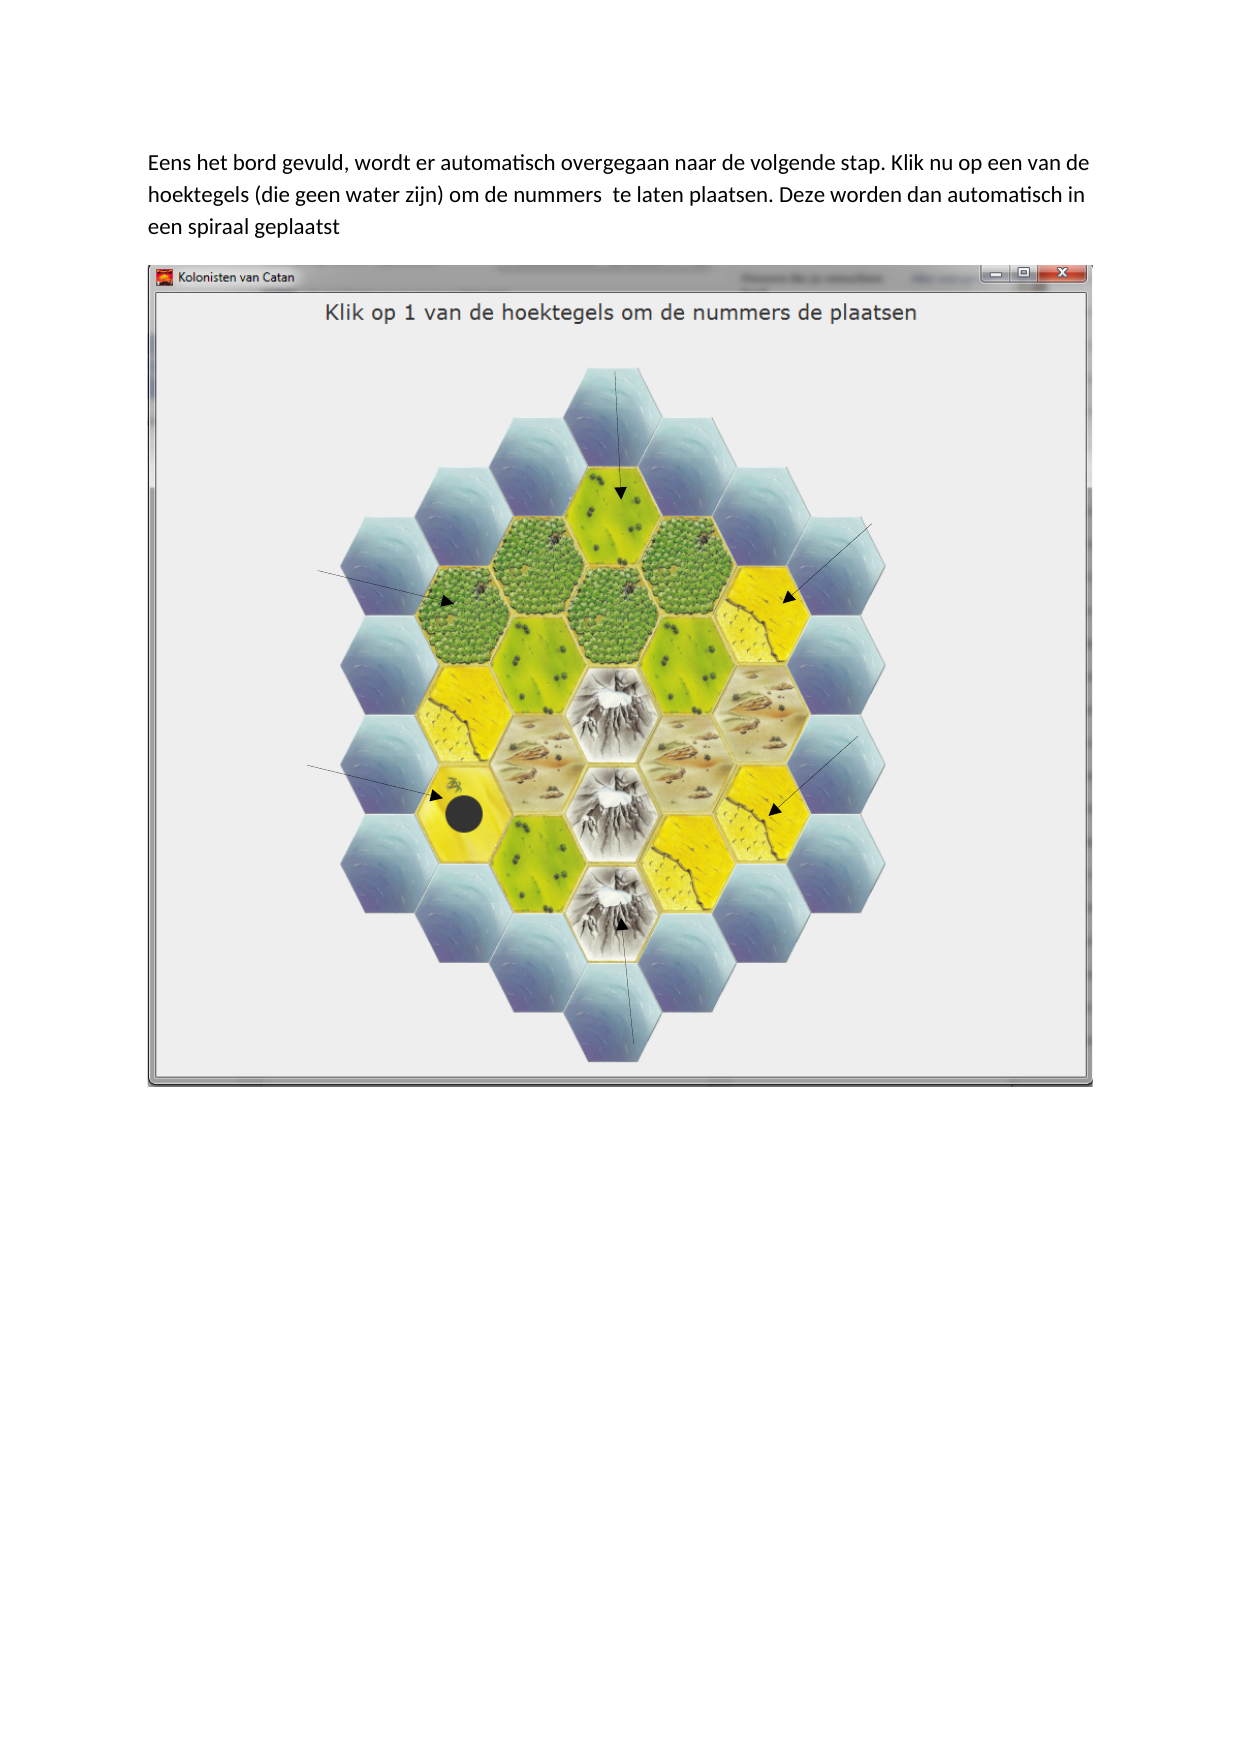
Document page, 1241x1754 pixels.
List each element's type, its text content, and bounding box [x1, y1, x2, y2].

picture [147, 265, 1093, 1087]
text Eens het bord gevuld, wordt er automatisch overgegaan naar de volgende stap. Klik nu op een van de hoektegels (die geen water zijn) om de nummers te laten plaatsen. Deze worden dan automatisch in een spiraal geplaatst [148, 148, 1093, 240]
